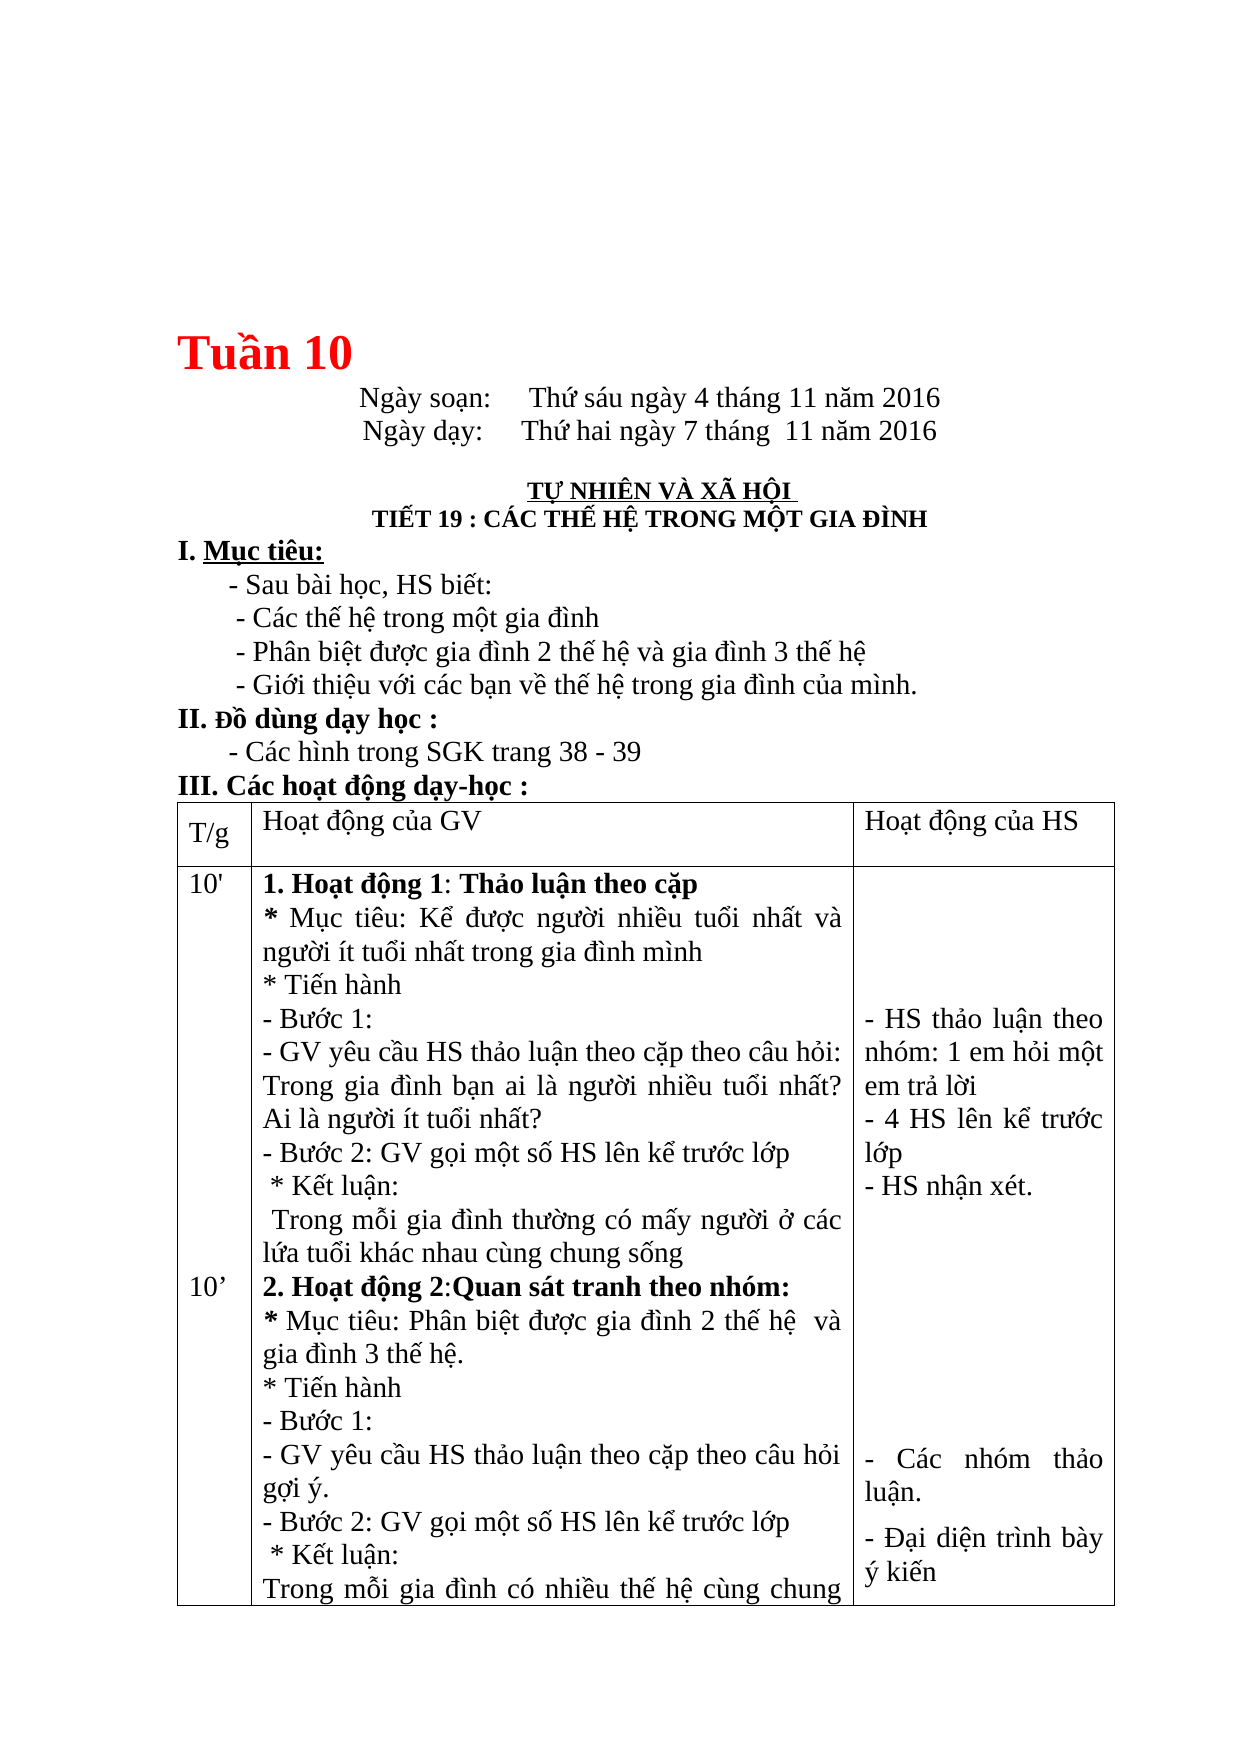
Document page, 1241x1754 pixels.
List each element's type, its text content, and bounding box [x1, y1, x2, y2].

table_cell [252, 867, 853, 1604]
table_header T/g [178, 803, 251, 866]
table_header Hoạt động của GV [252, 803, 853, 866]
text Ngày soạn: Thứ sáu ngày 4 tháng 11 năm 2016 [177, 380, 1122, 413]
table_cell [854, 867, 1114, 1604]
text - Các thế hệ trong một gia đình [177, 600, 1122, 634]
text - Phân biệt được gia đình 2 thế hệ và gia đình 3 thế hệ [177, 634, 1122, 667]
text Ngày dạy: Thứ hai ngày 7 tháng 11 năm 2016 [177, 413, 1122, 447]
text III. Các hoạt động dạy-học : [177, 768, 1122, 802]
text Tuần 10 [177, 322, 1122, 380]
text - Sau bài học, HS biết: [177, 567, 1122, 600]
text TIẾT 19 : CÁC THẾ HỆ TRONG MỘT GIA ĐÌNH [177, 504, 1122, 533]
text - Các hình trong SGK trang 38 - 39 [177, 734, 1122, 768]
text TỰ NHIÊN VÀ XÃ HỘI [196, 476, 1122, 504]
table_header Hoạt động của HS [854, 803, 1114, 866]
text I. Mục tiêu: [177, 533, 1122, 567]
table_cell 10' 10’ 10’ 2’ [178, 867, 251, 1604]
text II. Đồ dùng dạy học : [177, 701, 1122, 734]
text - Giới thiệu với các bạn về thế hệ trong gia đình của mình. [177, 667, 1122, 701]
